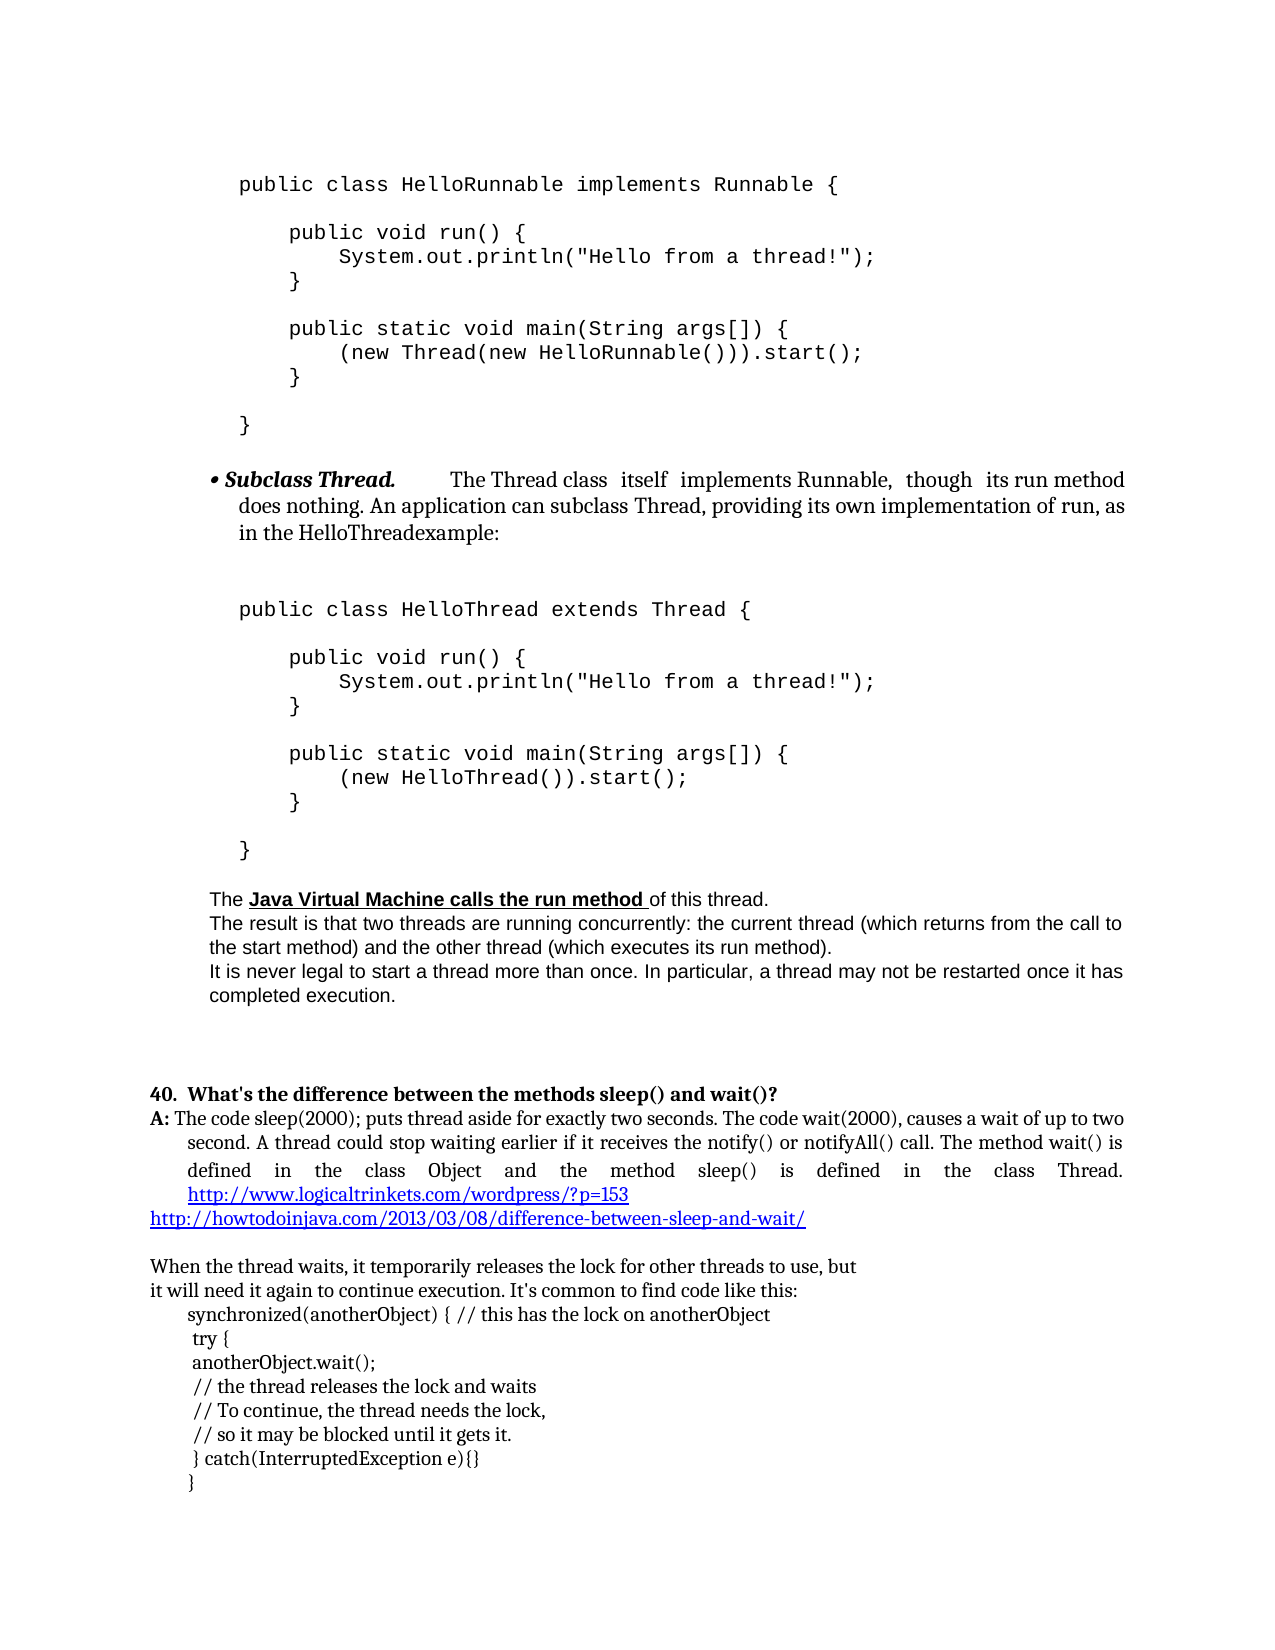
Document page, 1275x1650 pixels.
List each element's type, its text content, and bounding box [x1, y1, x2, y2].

text try { [187, 1327, 1125, 1351]
text } [238, 838, 1125, 862]
text http://howtodoinjava.com/2013/03/08/difference-between-sleep-and-wait/ [150, 1207, 1125, 1231]
text // so it may be blocked until it gets it. [187, 1423, 1125, 1447]
text } [187, 1471, 1125, 1494]
text } [239, 366, 1125, 389]
list Subclass Thread. The Thread class itself implements Runnable, though its run method does nothing. An application can subclass Thread, providing its own implementation of run, as in the HelloThreadexample: [209, 467, 1125, 546]
text synchronized(anotherObject) { // this has the lock on anotherObject [187, 1303, 1125, 1327]
text public class HelloThread extends Thread { [238, 599, 1125, 623]
text public static void main(String args[]) { [238, 743, 1125, 767]
text The result is that two threads are running concurrently: the current thread (which returns from the call to the start method) and the other thread (which executes its run method). [209, 910, 1125, 958]
text anotherObject.wait(); [187, 1351, 1125, 1375]
text // To continue, the thread needs the lock, [187, 1399, 1125, 1423]
text } catch(InterruptedException e){} [187, 1447, 1125, 1471]
text } [239, 413, 1125, 437]
text public static void main(String args[]) { [239, 318, 1125, 342]
text (new HelloThread()).start(); [238, 767, 1125, 791]
text System.out.println("Hello from a thread!"); [239, 246, 1125, 270]
text It is never legal to start a thread more than once. In particular, a thread may not be restarted once it has completed execution. [209, 958, 1125, 1006]
text public void run() { [238, 647, 1125, 671]
text } [238, 791, 1125, 814]
text A: The code sleep(2000); puts thread aside for exactly two seconds. The code wait(2000), causes a wait of up to two second. A thread could stop waiting earlier if it receives the notify() or notifyAll() call. The method wait() is defined in the class Object and the method sleep() is defined in the class Thread. http://www.logicaltrinkets.com/wordpress/?p=153 [150, 1107, 1125, 1207]
text (new Thread(new HelloRunnable())).start(); [239, 342, 1125, 366]
text System.out.println("Hello from a thread!"); [238, 671, 1125, 695]
text The Java Virtual Machine calls the run method of this thread. [209, 886, 1125, 910]
text } [239, 270, 1125, 294]
text public class HelloRunnable implements Runnable { [239, 174, 1125, 198]
text it will need it again to continue execution. It's common to find code like this: [150, 1279, 1125, 1303]
text When the thread waits, it temporarily releases the lock for other threads to use, but [150, 1255, 1125, 1279]
text // the thread releases the lock and waits [187, 1375, 1125, 1399]
text public void run() { [239, 222, 1125, 246]
list What's the difference between the methods sleep() and wait()? [150, 1083, 1125, 1107]
text } [238, 695, 1125, 719]
